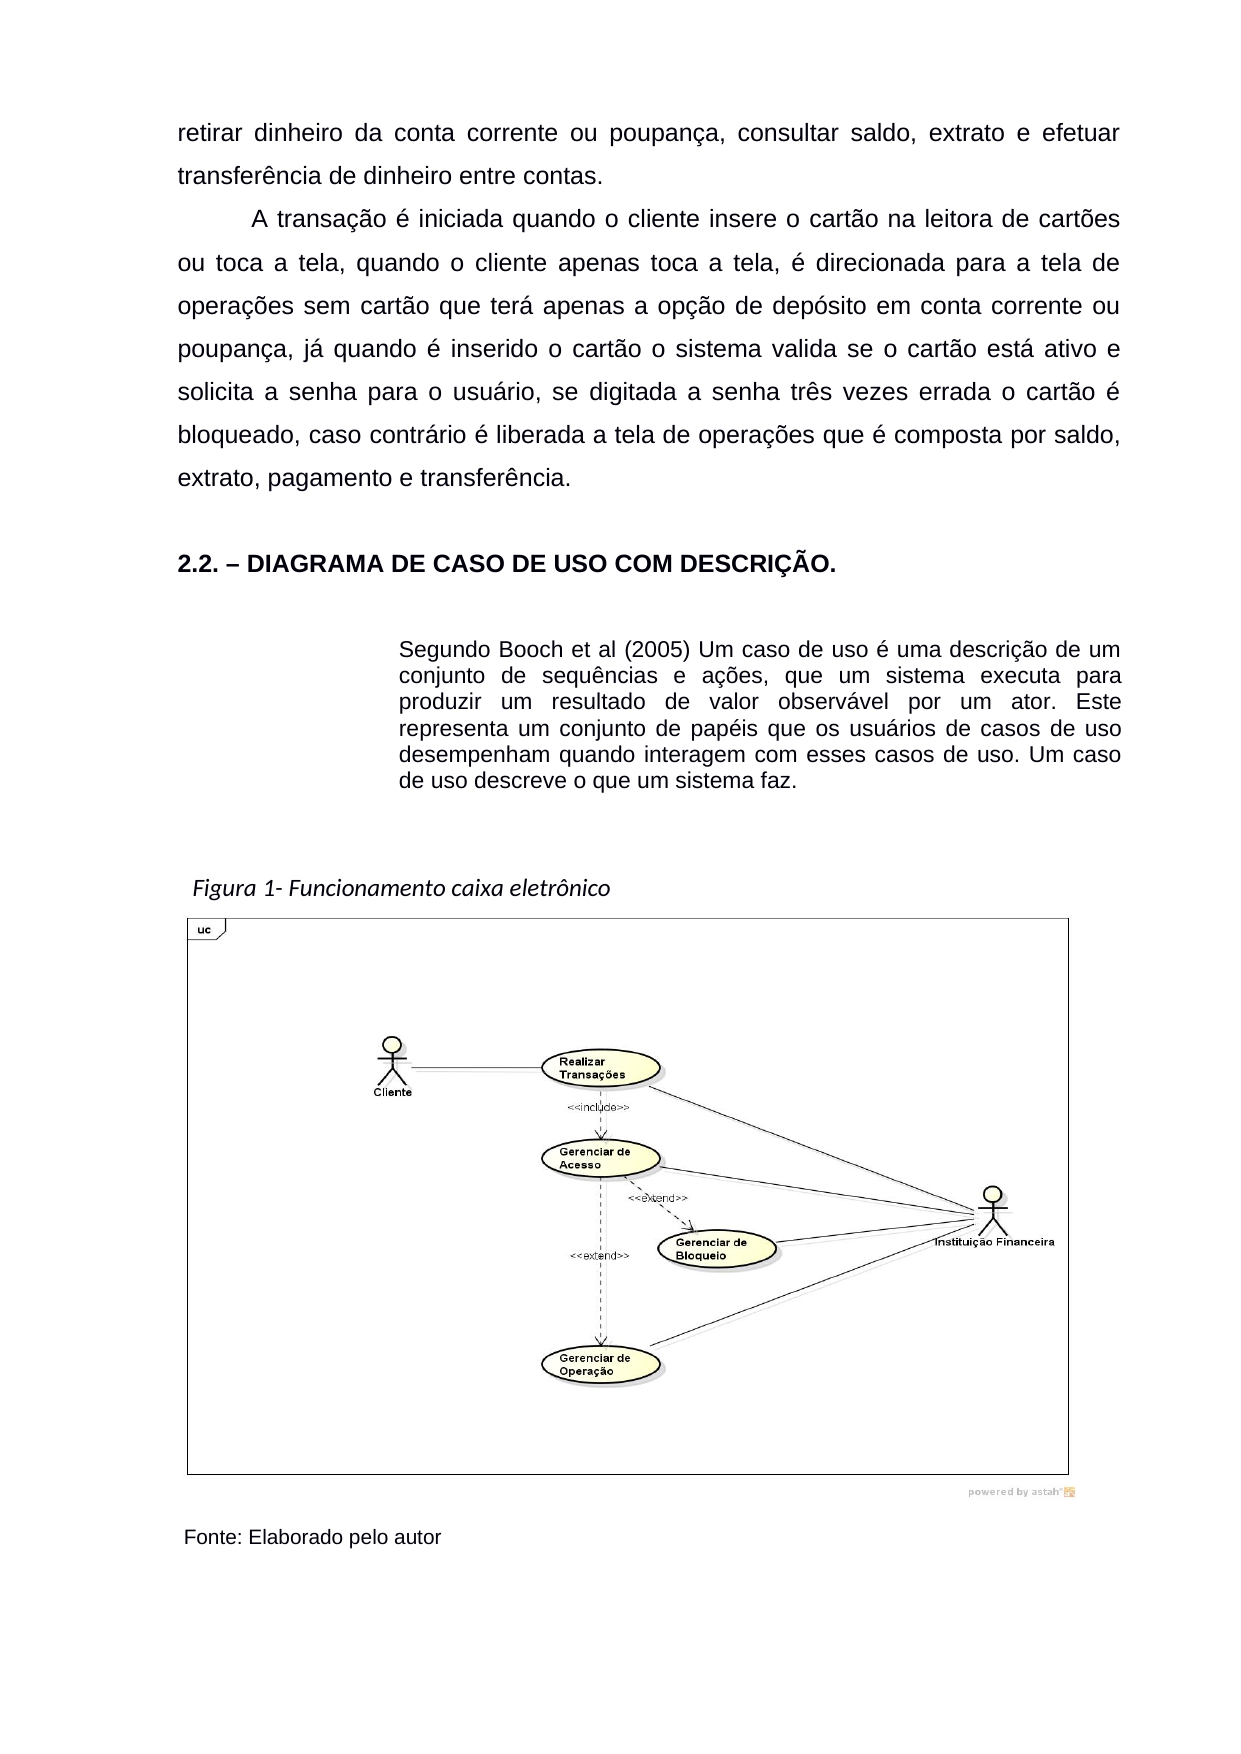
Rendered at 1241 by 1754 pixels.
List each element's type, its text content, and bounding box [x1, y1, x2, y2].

text A transação é iniciada quando o cliente insere o cartão na leitora de cartões ou toca a tela, quando o cliente apenas toca a tela, é direcionada para a tela de operações sem cartão que terá apenas a opção de depósito em conta corrente ou poupança, já quando é inserido o cartão o sistema valida se o cartão está ativo e solicita a senha para o usuário, se digitada a senha três vezes errada o cartão é bloqueado, caso contrário é liberada a tela de operações que é composta por saldo, extrato, pagamento e transferência. [177, 204, 1122, 492]
picture [177, 909, 1078, 1500]
text 2.2. – DIAGRAMA DE CASO DE USO COM DESCRIÇÃO. [177, 549, 1122, 578]
text Segundo Booch et al (2005) Um caso de uso é uma descrição de um conjunto de sequências e ações, que um sistema executa para produzir um resultado de valor observável por um ator. Este representa um conjunto de papéis que os usuários de casos de uso desempenham quando interagem com esses casos de uso. Um caso de uso descreve o que um sistema faz. [399, 636, 1122, 794]
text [177, 118, 1122, 190]
